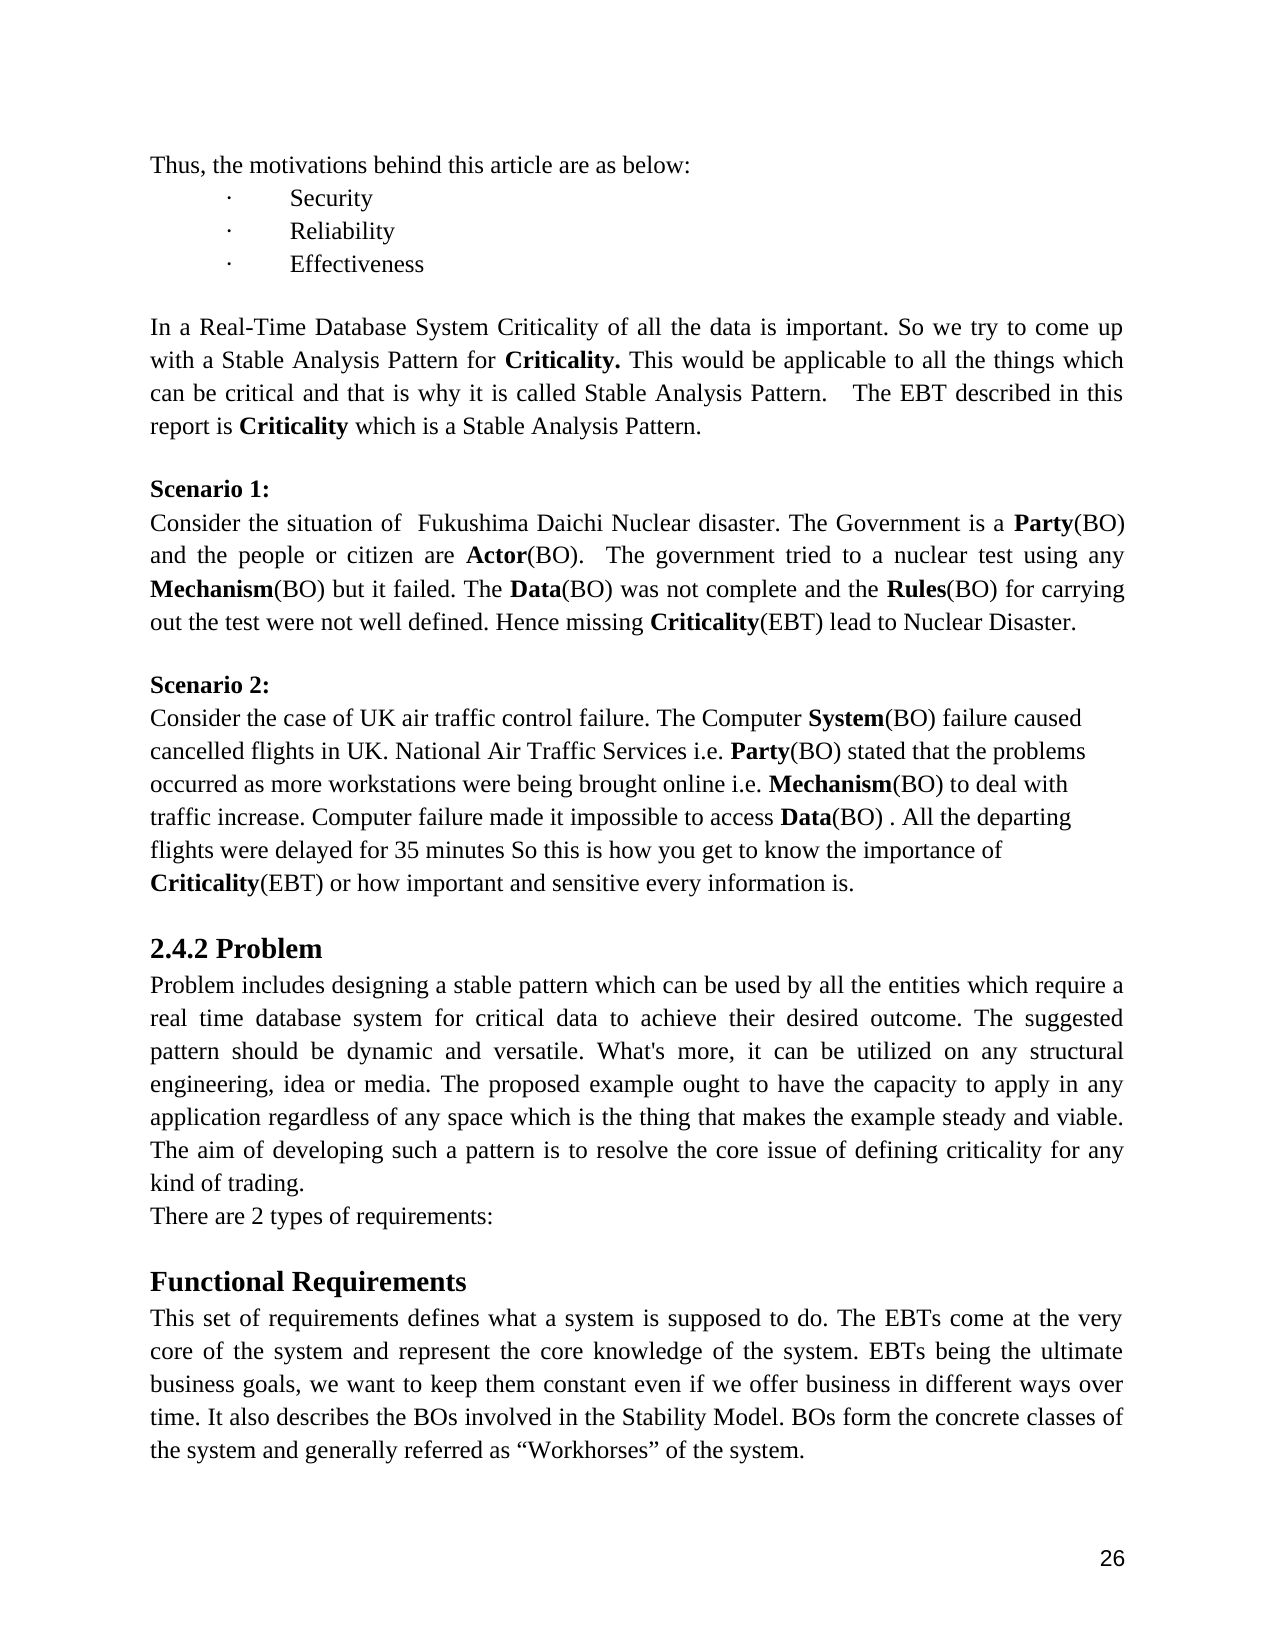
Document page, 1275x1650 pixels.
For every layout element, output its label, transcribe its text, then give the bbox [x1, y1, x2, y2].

text Problem includes designing a stable pattern which can be used by all the entities which require a real time database system for critical data to achieve their desired outcome. The suggested pattern should be dynamic and versatile. What's more, it can be utilized on any structural engineering, idea or media. The proposed example ought to have the capacity to apply in any application regardless of any space which is the thing that makes the example steady and viable. The aim of developing such a pattern is to resolve the core issue of defining criticality for any kind of trading. [150, 970, 1125, 1197]
text Functional Requirements [150, 1264, 1125, 1298]
text Scenario 1: [150, 474, 1125, 503]
text · Reliability [225, 216, 1125, 245]
text Thus, the motivations behind this article are as below: [150, 150, 1125, 179]
text In a Real-Time Database System Criticality of all the data is important. So we try to come up with a Stable Analysis Pattern for Criticality. This would be applicable to all the things which can be critical and that is why it is called Stable Analysis Pattern. The EBT described in this report is Criticality which is a Stable Analysis Pattern. [150, 312, 1125, 440]
text · Effectiveness [225, 249, 1125, 278]
text There are 2 types of requirements: [150, 1201, 1125, 1230]
text 2.4.2 Problem [150, 931, 1125, 965]
text Consider the case of UK air traffic control failure. The Computer System(BO) failure caused cancelled flights in UK. National Air Traffic Services i.e. Party(BO) stated that the problems occurred as more workstations were being brought online i.e. Mechanism(BO) to deal with traffic increase. Computer failure made it impossible to access Data(BO) . All the departing flights were delayed for 35 minutes So this is how you get to know the importance of Criticality(EBT) or how important and sensitive every information is. [150, 703, 1125, 897]
text · Security [225, 183, 1125, 212]
text Scenario 2: [150, 670, 1125, 699]
text This set of requirements defines what a system is supposed to do. The EBTs come at the very core of the system and represent the core knowledge of the system. EBTs being the ultimate business goals, we want to keep them constant even if we offer business in different ways over time. It also describes the BOs involved in the Stability Model. BOs form the concrete classes of the system and generally referred as “Workhorses” of the system. [150, 1303, 1125, 1463]
text Consider the situation of Fukushima Daichi Nuclear disaster. The Government is a Party(BO) and the people or citizen are Actor(BO). The government tried to a nuclear test using any Mechanism(BO) but it failed. The Data(BO) was not complete and the Rules(BO) for carrying out the test were not well defined. Hence missing Criticality(EBT) lead to Nuclear Disaster. [150, 508, 1125, 635]
